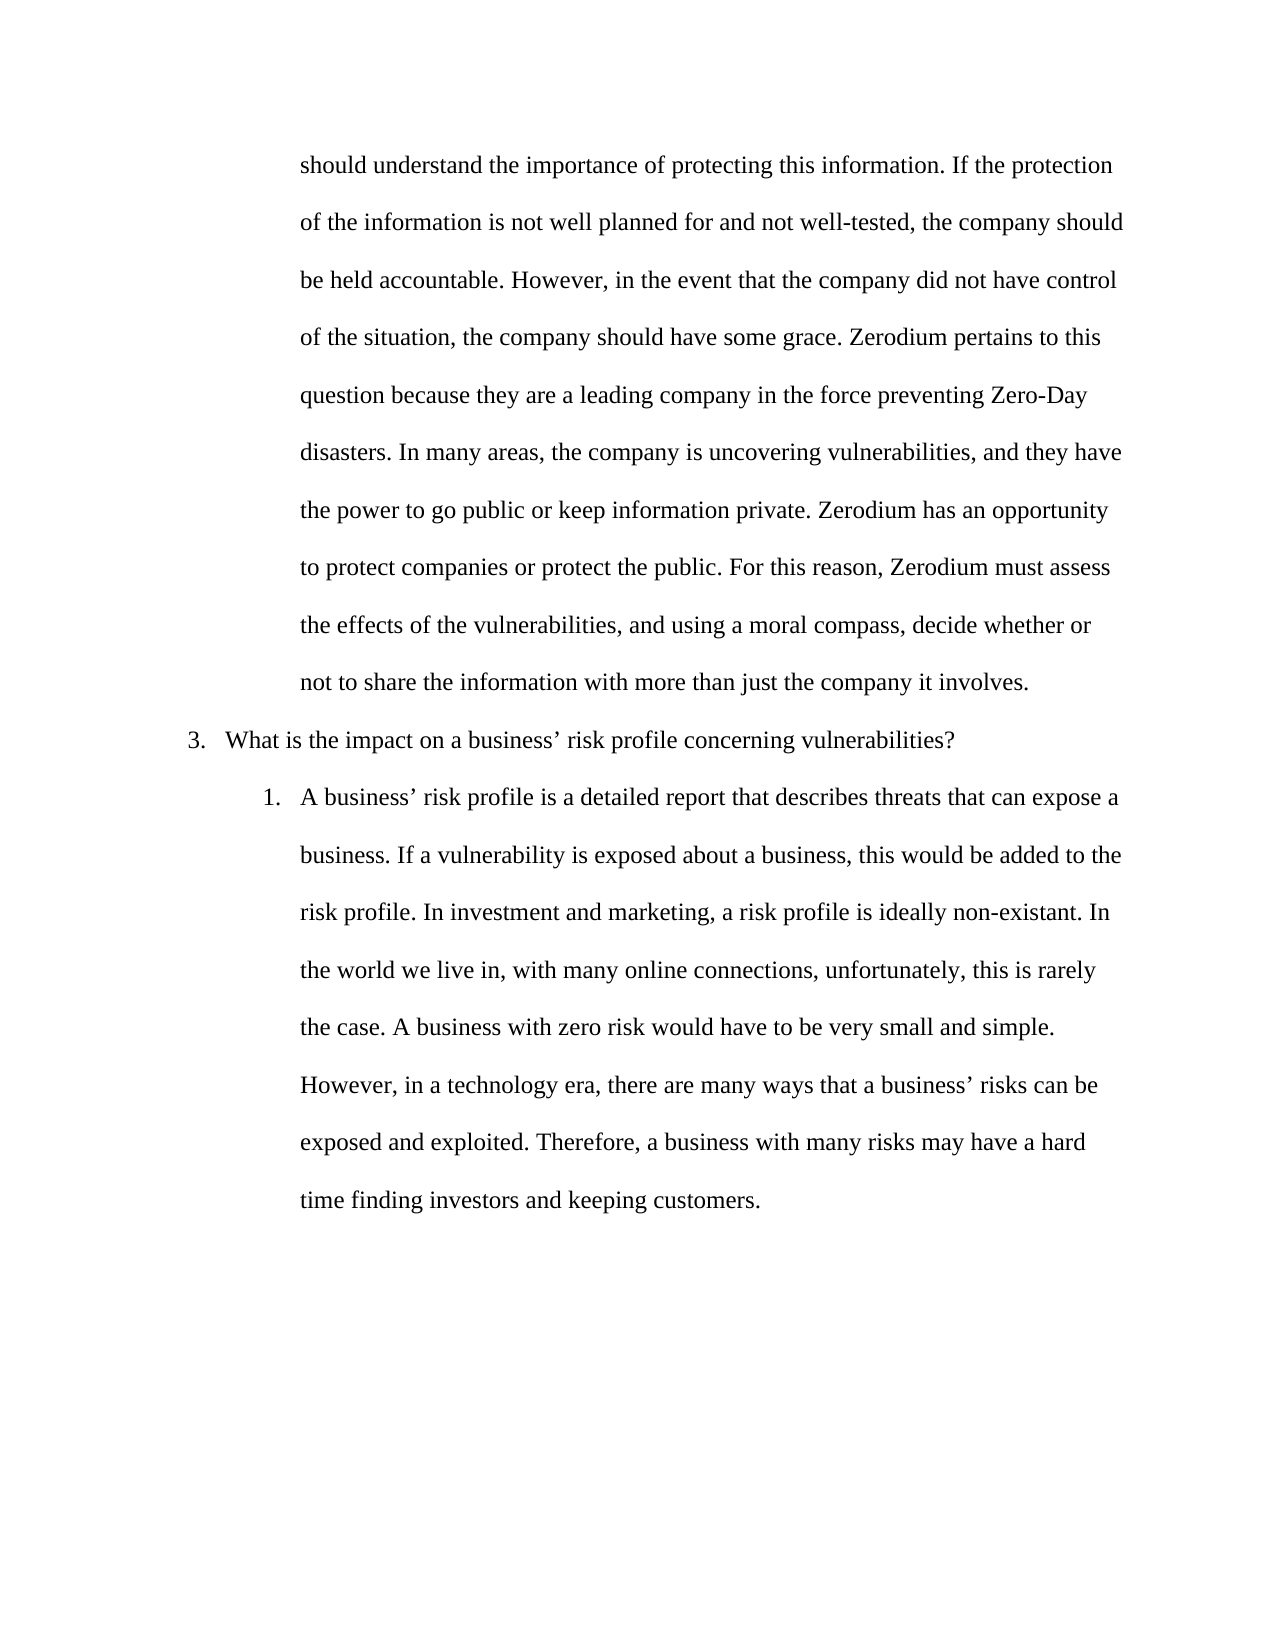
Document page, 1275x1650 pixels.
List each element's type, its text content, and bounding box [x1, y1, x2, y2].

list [262, 150, 1125, 696]
list A business’ risk profile is a detailed report that describes threats that can expose a business. If a vulnerability is exposed about a business, this would be added to the risk profile. In investment and marketing, a risk profile is ideally non-existant. In the world we live in, with many online connections, unfortunately, this is rarely the case. A business with zero risk would have to be very small and simple. However, in a technology era, there are many ways that a business’ risks can be exposed and exploited. Therefore, a business with many risks may have a hard time finding investors and keeping customers. [262, 782, 1125, 1214]
list What is the impact on a business’ risk profile concerning vulnerabilities? [187, 725, 1125, 754]
